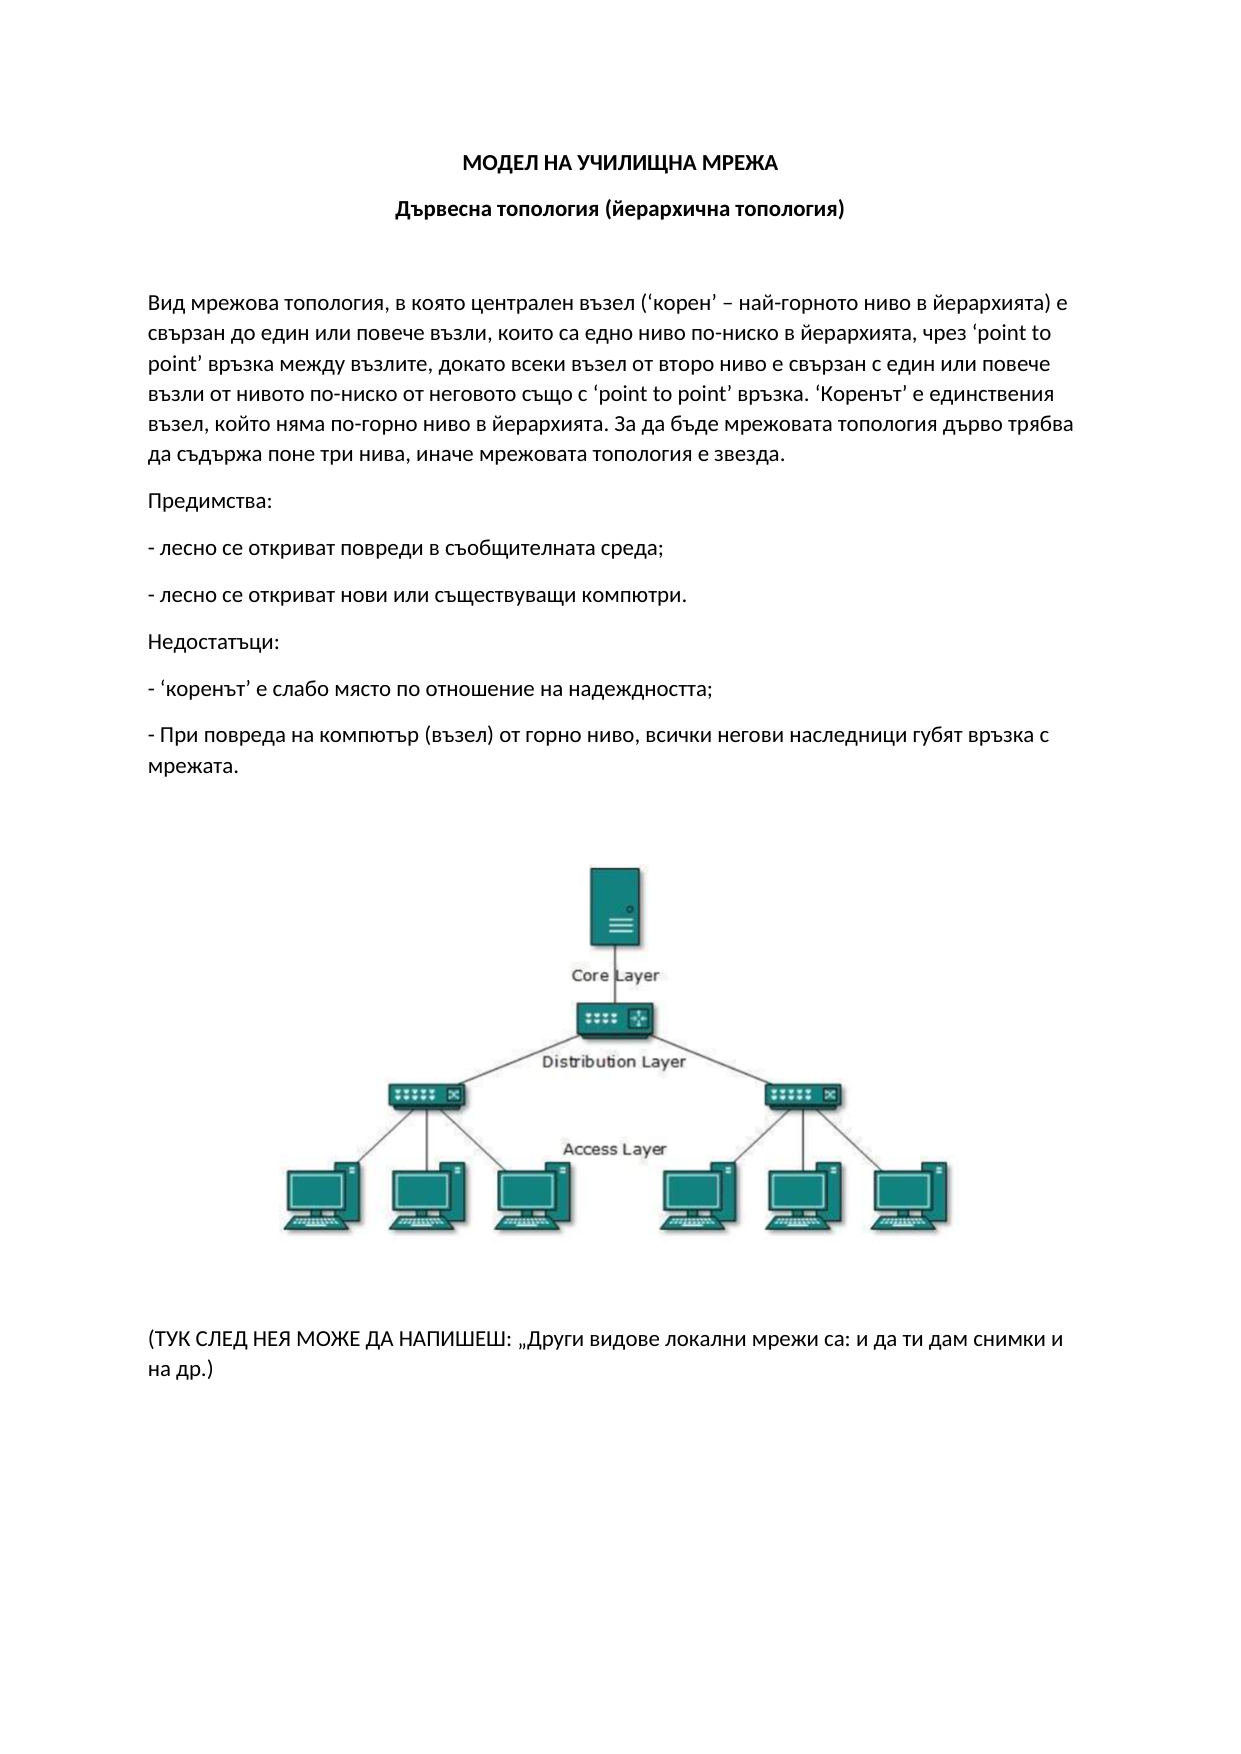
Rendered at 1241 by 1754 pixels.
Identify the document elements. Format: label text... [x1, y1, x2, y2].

text (ТУК СЛЕД НЕЯ МОЖЕ ДА НАПИШЕШ: „Други видове локални мрежи са: и да ти дам снимки и на др.) [148, 1324, 1093, 1382]
text МОДЕЛ НА УЧИЛИЩНА МРЕЖА [148, 148, 1093, 176]
text - При повреда на компютър (възел) от горно ниво, всички негови наследници губят връзка с мрежата. [148, 721, 1093, 779]
picture [147, 844, 1093, 1259]
text - лесно се откриват повреди в съобщителната среда; [148, 533, 1093, 561]
text Дървесна топология (йерархична топология) [148, 194, 1093, 222]
text Недостатъци: [148, 627, 1093, 655]
text - лесно се откриват нови или съществуващи компютри. [148, 580, 1093, 608]
text - ‘коренът’ е слабо място по отношение на надеждността; [148, 674, 1093, 702]
text Вид мрежова топология, в която централен възел (‘корен’ – най-горното ниво в йерархията) е свързан до един или повече възли, които са едно ниво по-ниско в йерархията, чрез ‘point to point’ връзка между възлите, докато всеки възел от второ ниво е свързан с един или повече възли от нивото по-ниско от неговото също с ‘point to point’ връзка. ‘Коренът’ е единствения възел, който няма по-горно ниво в йерархията. За да бъде мрежовата топология дърво трябва да съдържа поне три нива, иначе мрежовата топология е звезда. [148, 288, 1093, 467]
text Предимства: [148, 486, 1093, 514]
